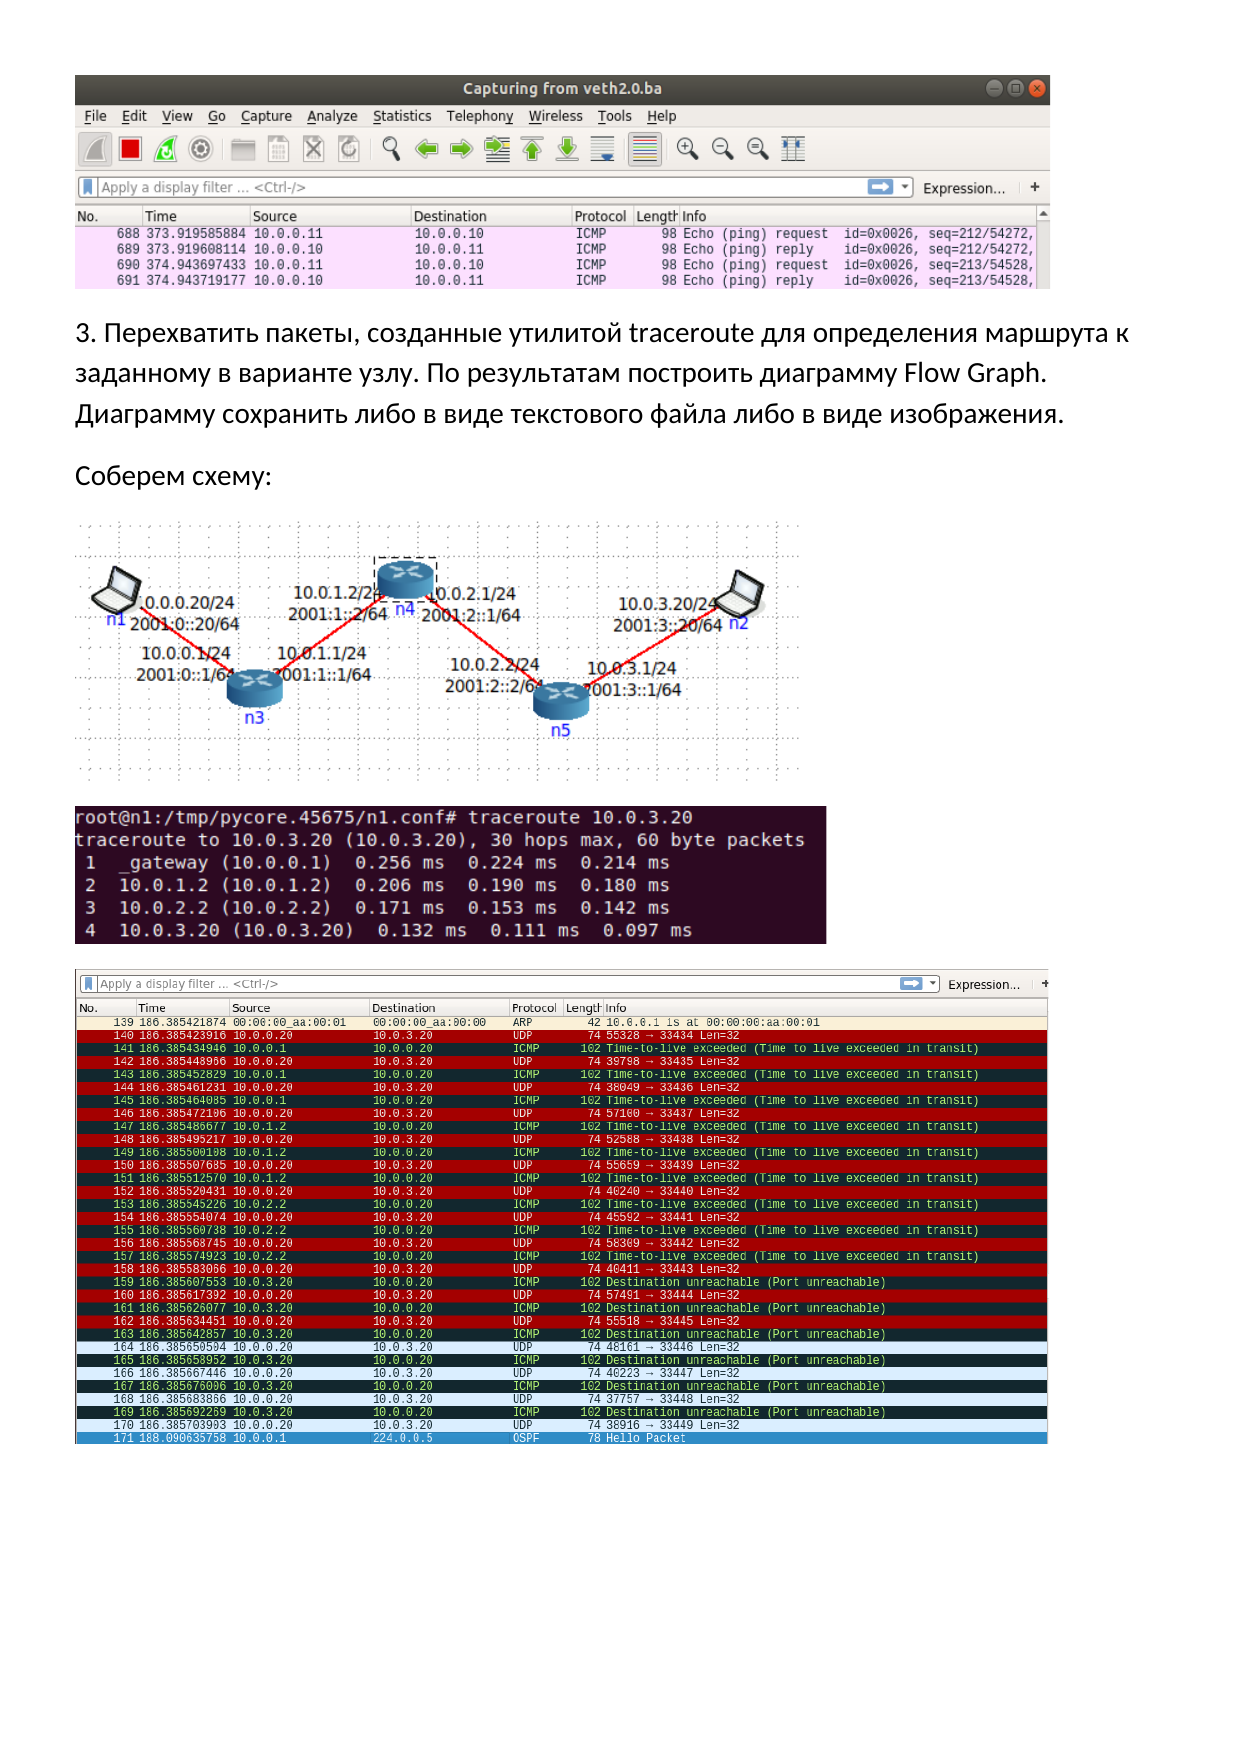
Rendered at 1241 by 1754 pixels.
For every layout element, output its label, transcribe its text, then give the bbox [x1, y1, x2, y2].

picture [75, 75, 1050, 289]
picture [75, 519, 800, 782]
picture [75, 806, 827, 944]
picture [75, 969, 1049, 1444]
text Cоберем схему: [75, 457, 1165, 493]
text 3. Перехватить пакеты, созданные утилитой traceroute для определения маршрута к заданному в варианте узлу. По результатам построить диаграмму Flow Graph. Диаграмму сохранить либо в виде текстового файла либо в виде изображения. [75, 314, 1165, 431]
